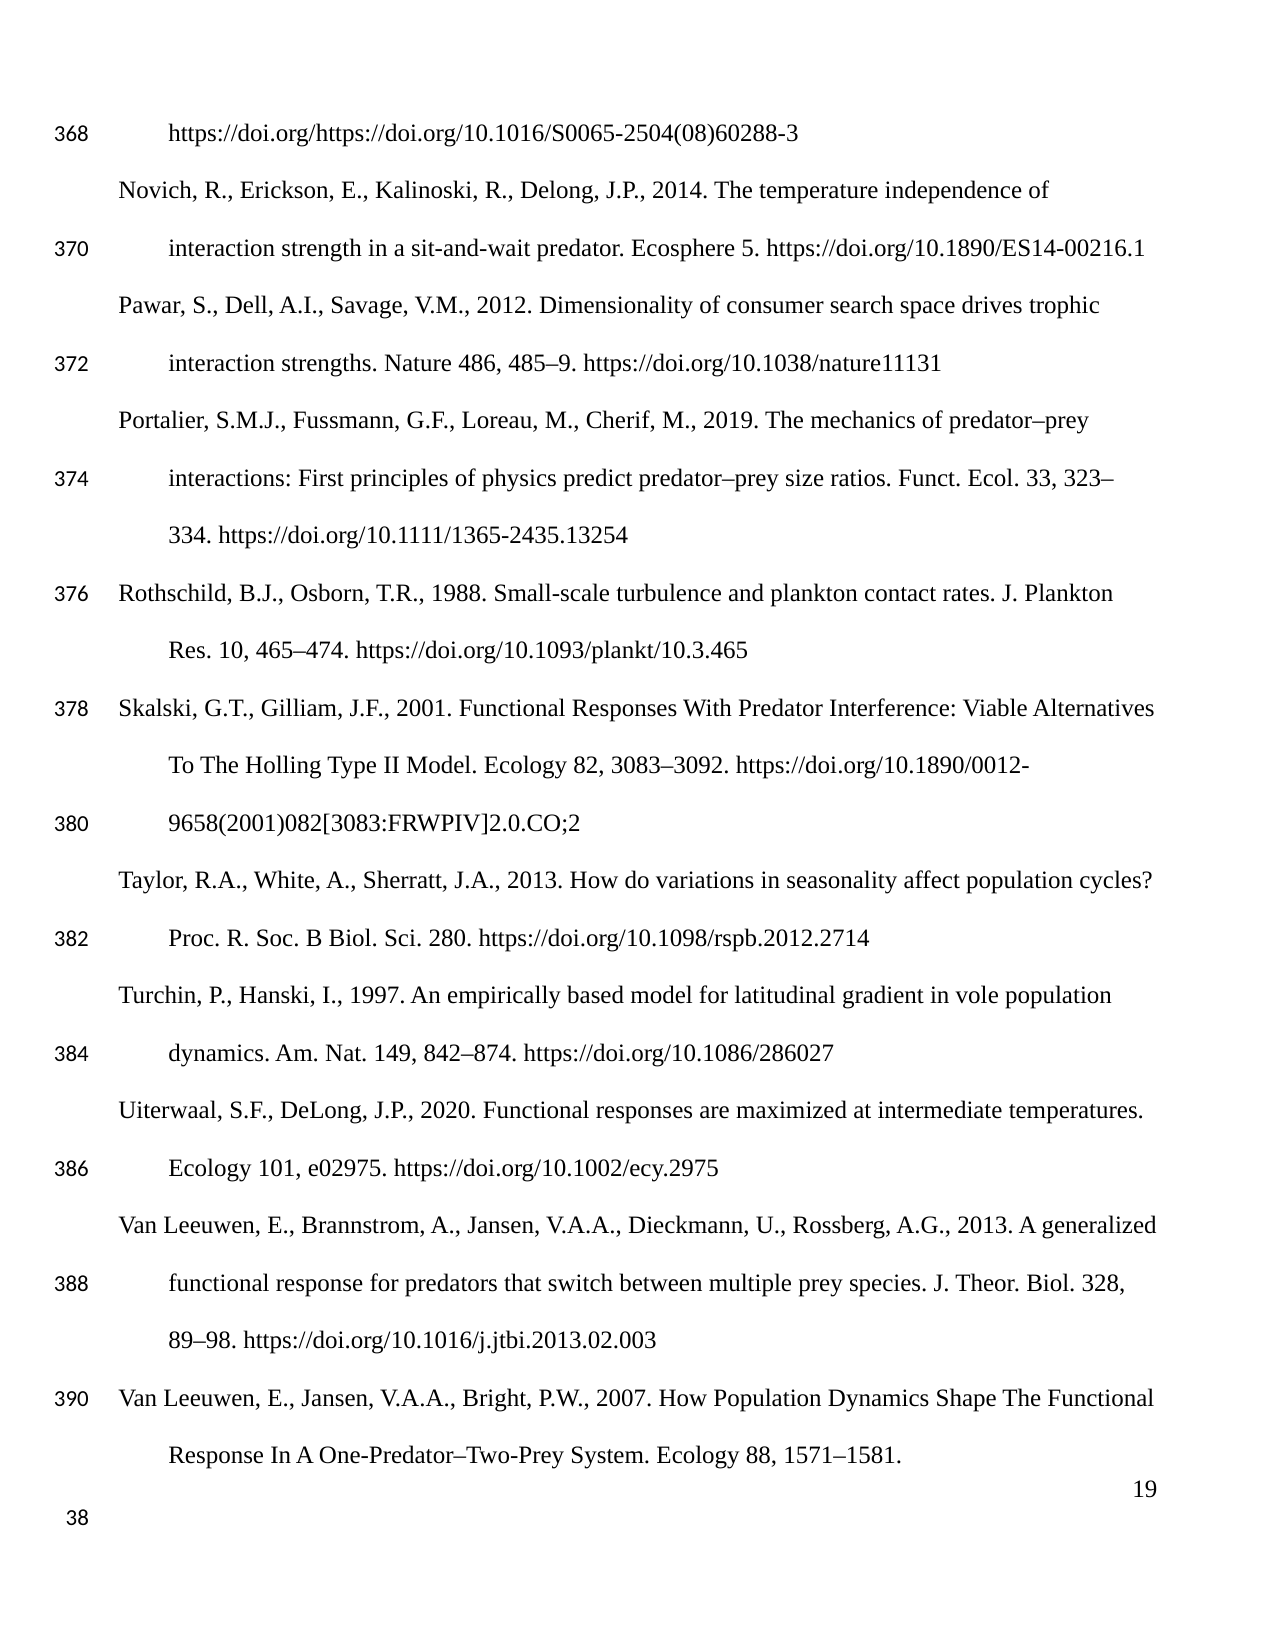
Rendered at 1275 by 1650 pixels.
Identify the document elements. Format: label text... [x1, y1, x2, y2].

text Skalski, G.T., Gilliam, J.F., 2001. Functional Responses With Predator Interference: Viable Alternatives To The Holling Type II Model. Ecology 82, 3083–3092. https://doi.org/10.1890/0012-9658(2001)082[3083:FRWPIV]2.0.CO;2 [118, 693, 1157, 837]
text Taylor, R.A., White, A., Sherratt, J.A., 2013. How do variations in seasonality affect population cycles? Proc. R. Soc. B Biol. Sci. 280. https://doi.org/10.1098/rspb.2012.2714 [118, 866, 1157, 952]
text Portalier, S.M.J., Fussmann, G.F., Loreau, M., Cherif, M., 2019. The mechanics of predator–prey interactions: First principles of physics predict predator–prey size ratios. Funct. Ecol. 33, 323–334. https://doi.org/10.1111/1365-2435.13254 [118, 406, 1157, 549]
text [118, 1383, 1157, 1469]
text Van Leeuwen, E., Brannstrom, A., Jansen, V.A.A., Dieckmann, U., Rossberg, A.G., 2013. A generalized functional response for predators that switch between multiple prey species. J. Theor. Biol. 328, 89–98. https://doi.org/10.1016/j.jtbi.2013.02.003 [118, 1211, 1157, 1354]
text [118, 118, 1157, 147]
text Novich, R., Erickson, E., Kalinoski, R., Delong, J.P., 2014. The temperature independence of interaction strength in a sit-and-wait predator. Ecosphere 5. https://doi.org/10.1890/ES14-00216.1 [118, 176, 1157, 262]
text Turchin, P., Hanski, I., 1997. An empirically based model for latitudinal gradient in vole population dynamics. Am. Nat. 149, 842–874. https://doi.org/10.1086/286027 [118, 981, 1157, 1067]
text Uiterwaal, S.F., DeLong, J.P., 2020. Functional responses are maximized at intermediate temperatures. Ecology 101, e02975. https://doi.org/10.1002/ecy.2975 [118, 1096, 1157, 1182]
text Rothschild, B.J., Osborn, T.R., 1988. Small-scale turbulence and plankton contact rates. J. Plankton Res. 10, 465–474. https://doi.org/10.1093/plankt/10.3.465 [118, 578, 1157, 664]
text Pawar, S., Dell, A.I., Savage, V.M., 2012. Dimensionality of consumer search space drives trophic interaction strengths. Nature 486, 485–9. https://doi.org/10.1038/nature11131 [118, 291, 1157, 377]
